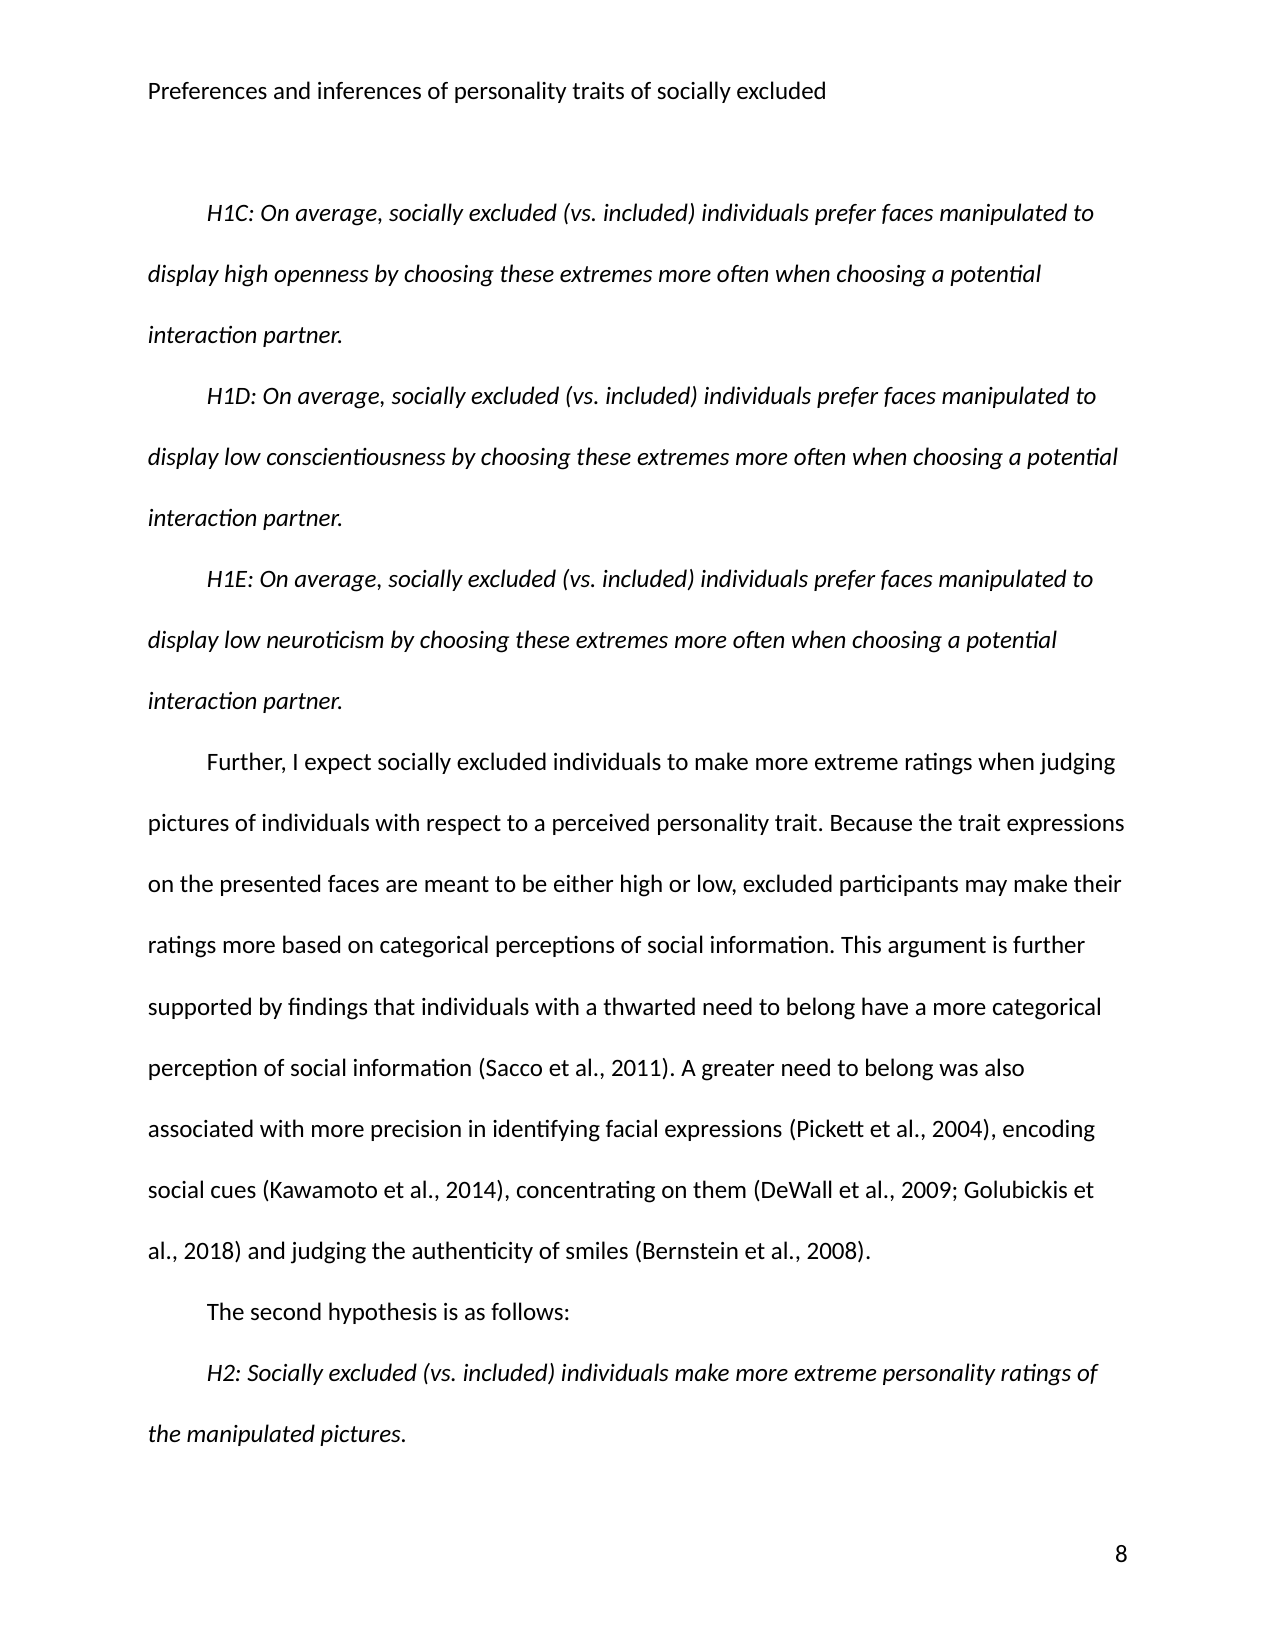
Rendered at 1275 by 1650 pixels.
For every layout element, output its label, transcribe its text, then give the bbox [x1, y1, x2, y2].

text H1C: On average, socially excluded (vs. included) individuals prefer faces manipulated to display high openness by choosing these extremes more often when choosing a potential interaction partner. [148, 197, 1127, 350]
text The second hypothesis is as follows: [148, 1296, 1127, 1326]
text H1E: On average, socially excluded (vs. included) individuals prefer faces manipulated to display low neuroticism by choosing these extremes more often when choosing a potential interaction partner. [148, 563, 1127, 716]
text H1D: On average, socially excluded (vs. included) individuals prefer faces manipulated to display low conscientiousness by choosing these extremes more often when choosing a potential interaction partner. [148, 380, 1127, 533]
text Further, I expect socially excluded individuals to make more extreme ratings when judging pictures of individuals with respect to a perceived personality trait. Because the trait expressions on the presented faces are meant to be either high or low, excluded participants may make their ratings more based on categorical perceptions of social information. This argument is further supported by findings that individuals with a thwarted need to belong have a more categorical perception of social information (Sacco et al., 2011). A greater need to belong was also associated with more precision in identifying facial expressions (Pickett et al., 2004), encoding social cues (Kawamoto et al., 2014), concentrating on them (DeWall et al., 2009; Golubickis et al., 2018) and judging the authenticity of smiles (Bernstein et al., 2008). [148, 746, 1127, 1265]
text H2: Socially excluded (vs. included) individuals make more extreme personality ratings of the manipulated pictures. [148, 1357, 1127, 1448]
